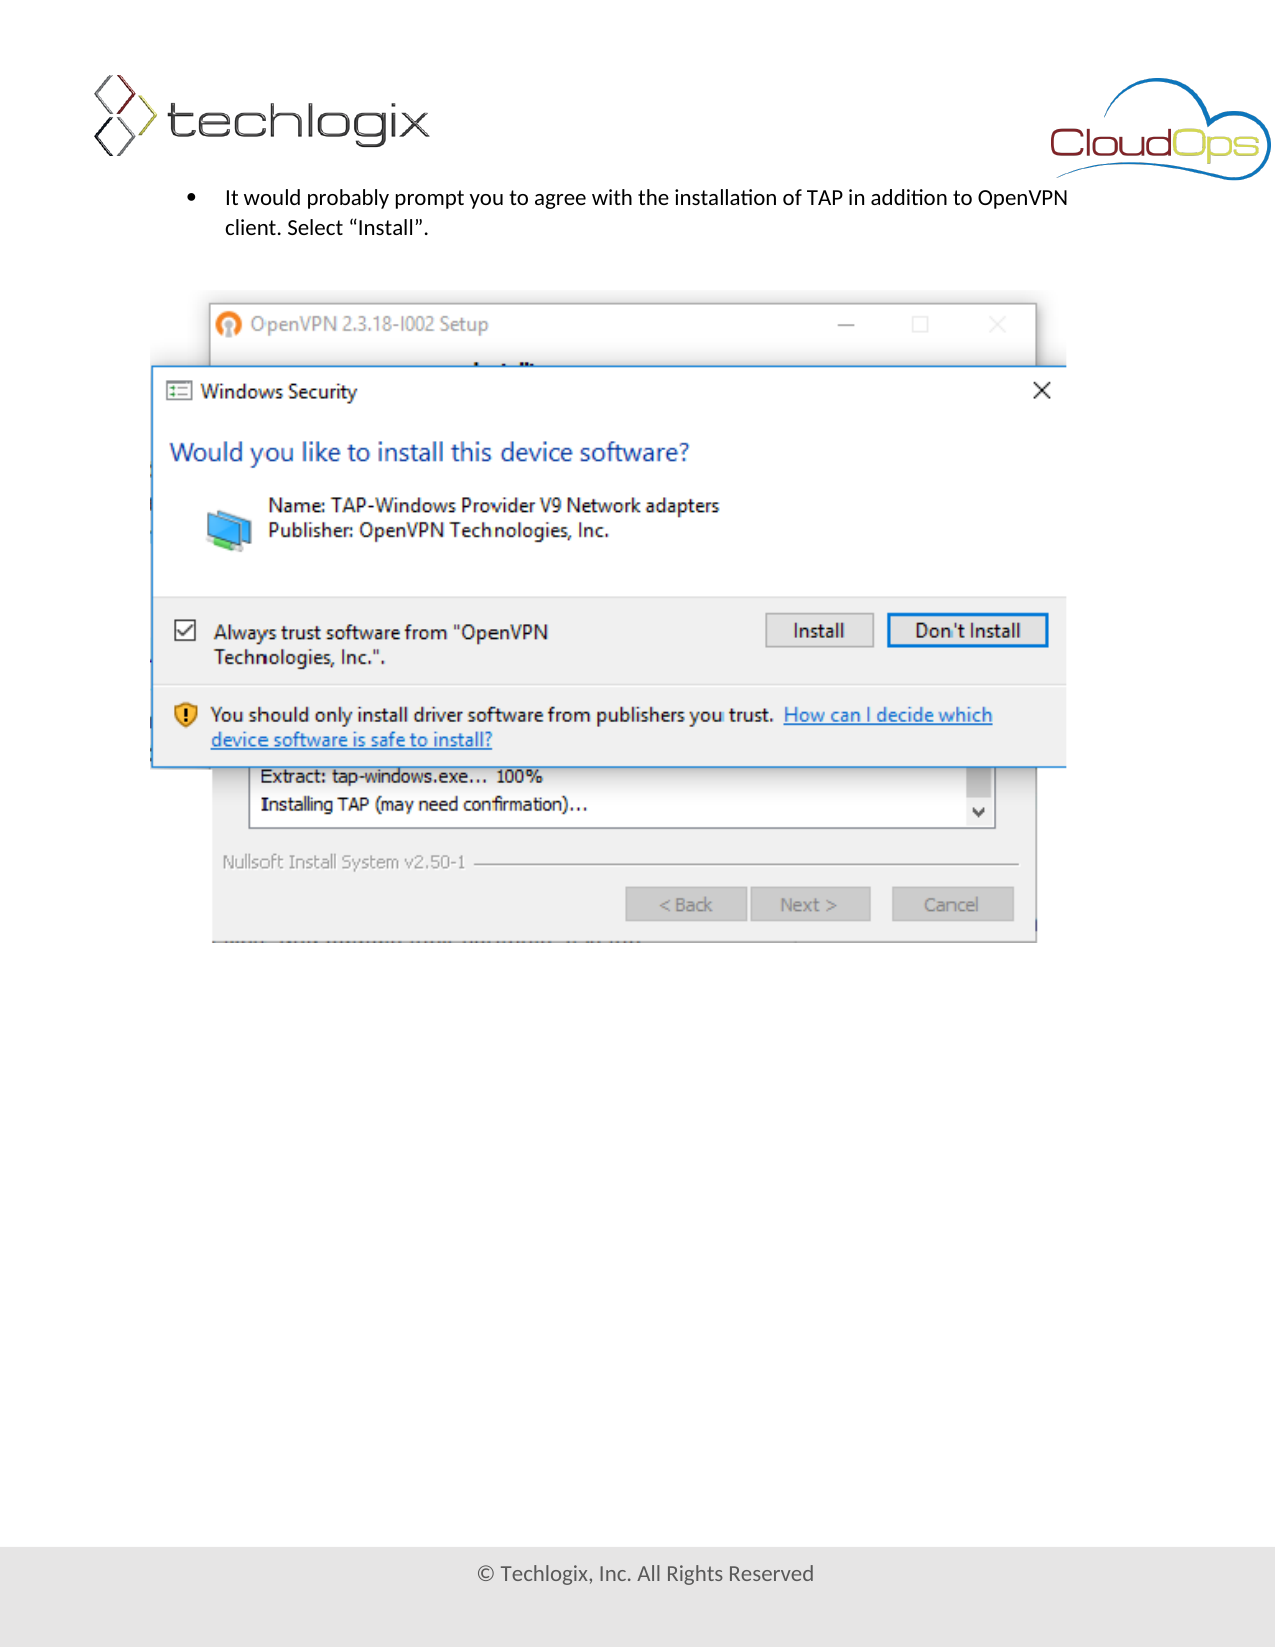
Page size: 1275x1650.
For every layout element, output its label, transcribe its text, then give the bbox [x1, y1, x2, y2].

list It would probably prompt you to agree with the installation of TAP in addition to OpenVPN client. Select “Install”. [187, 183, 1125, 242]
picture [150, 290, 1067, 943]
picture [93, 75, 430, 156]
picture [1048, 76, 1273, 182]
